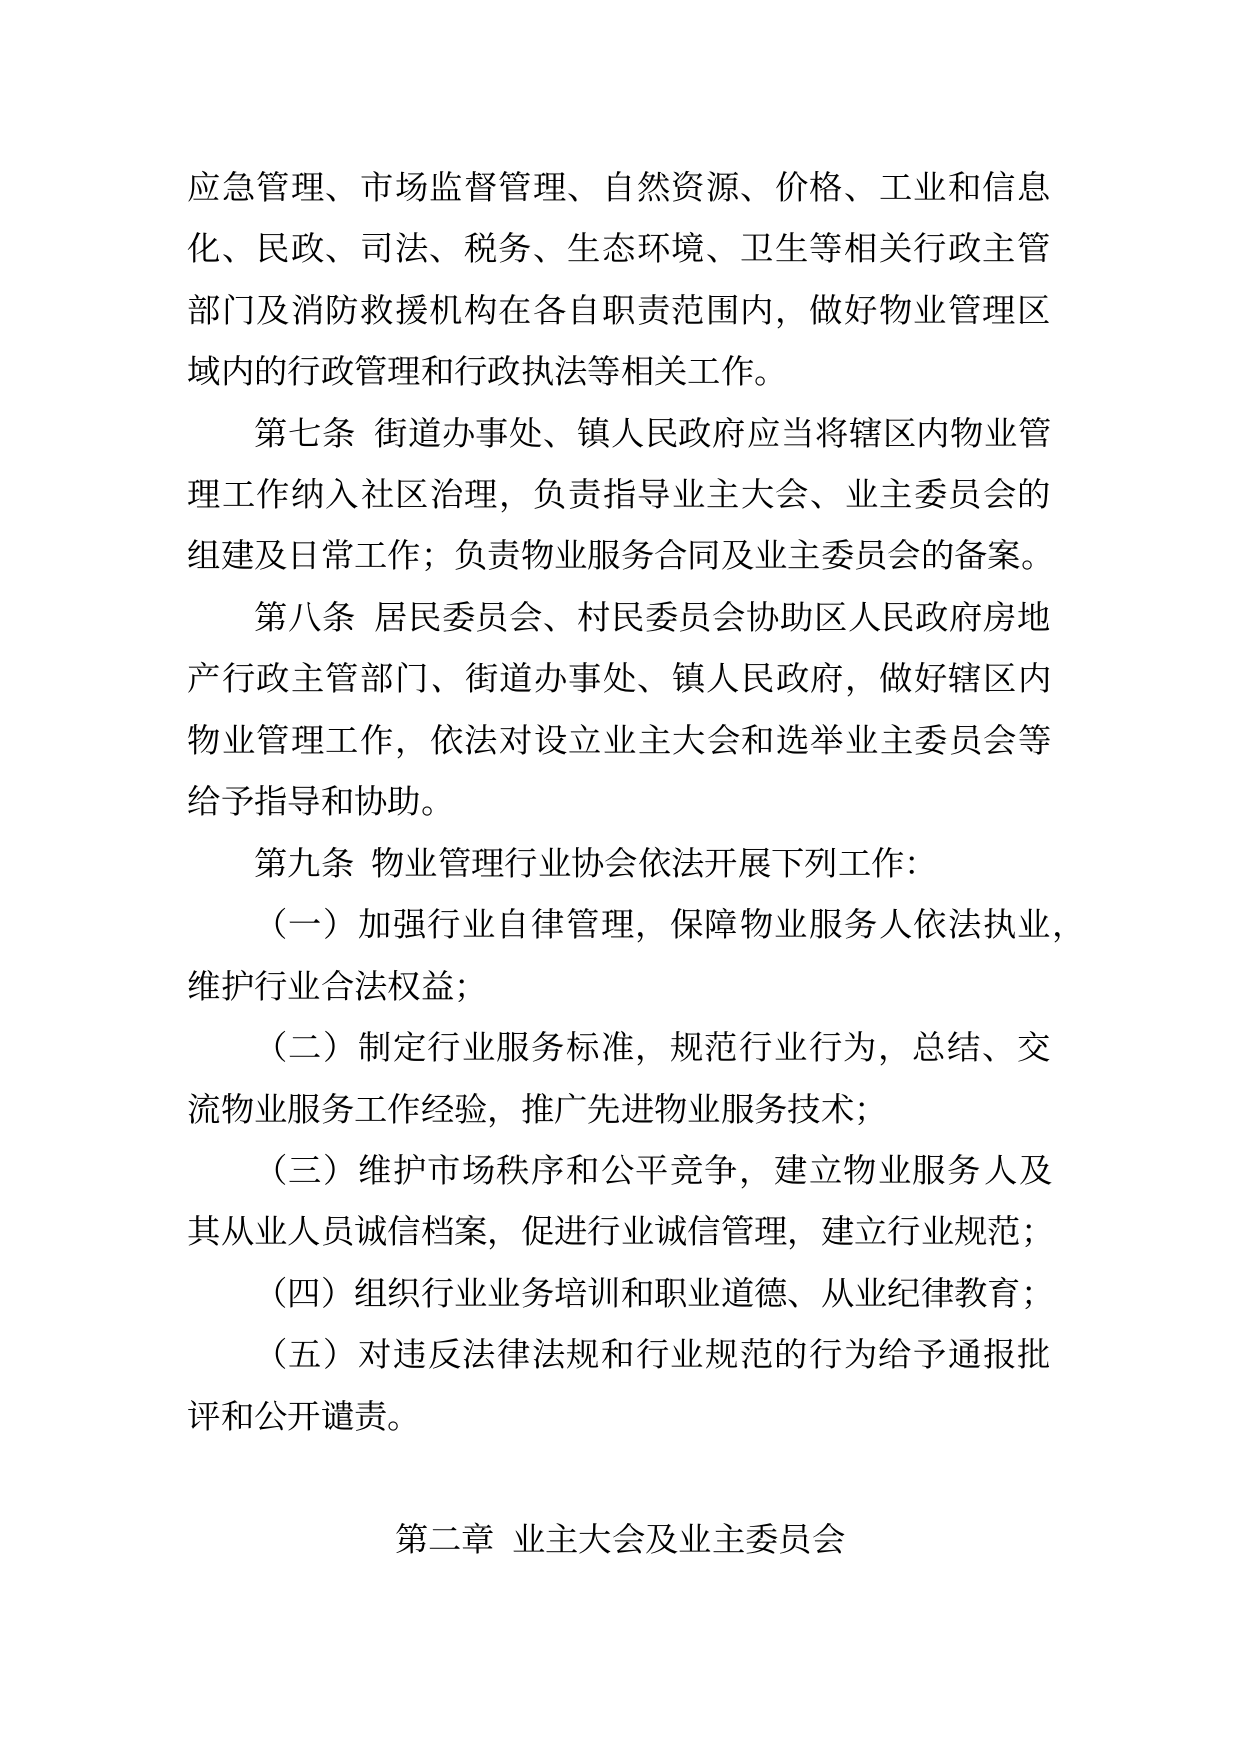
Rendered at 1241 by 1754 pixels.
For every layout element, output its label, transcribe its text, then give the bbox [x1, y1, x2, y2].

text 第九条 物业管理行业协会依法开展下列工作： [187, 826, 1053, 887]
text （五）对违反法律法规和行业规范的行为给予通报批评和公开谴责。 [187, 1318, 1053, 1441]
text 第七条 街道办事处、镇人民政府应当将辖区内物业管理工作纳入社区治理，负责指导业主大会、业主委员会的组建及日常工作；负责物业服务合同及业主委员会的备案。 [187, 396, 1053, 580]
text 第二章 业主大会及业主委员会 [187, 1502, 1053, 1563]
text 第八条 居民委员会、村民委员会协助区人民政府房地产行政主管部门、街道办事处、镇人民政府，做好辖区内物业管理工作，依法对设立业主大会和选举业主委员会等给予指导和协助。 [187, 580, 1053, 826]
text （四）组织行业业务培训和职业道德、从业纪律教育； [187, 1256, 1053, 1318]
text （三）维护市场秩序和公平竞争，建立物业服务人及其从业人员诚信档案，促进行业诚信管理，建立行业规范； [187, 1133, 1053, 1256]
text （一）加强行业自律管理，保障物业服务人依法执业，维护行业合法权益； [187, 887, 1053, 1010]
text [187, 150, 1053, 396]
text （二）制定行业服务标准，规范行业行为，总结、交流物业服务工作经验，推广先进物业服务技术； [187, 1010, 1053, 1133]
